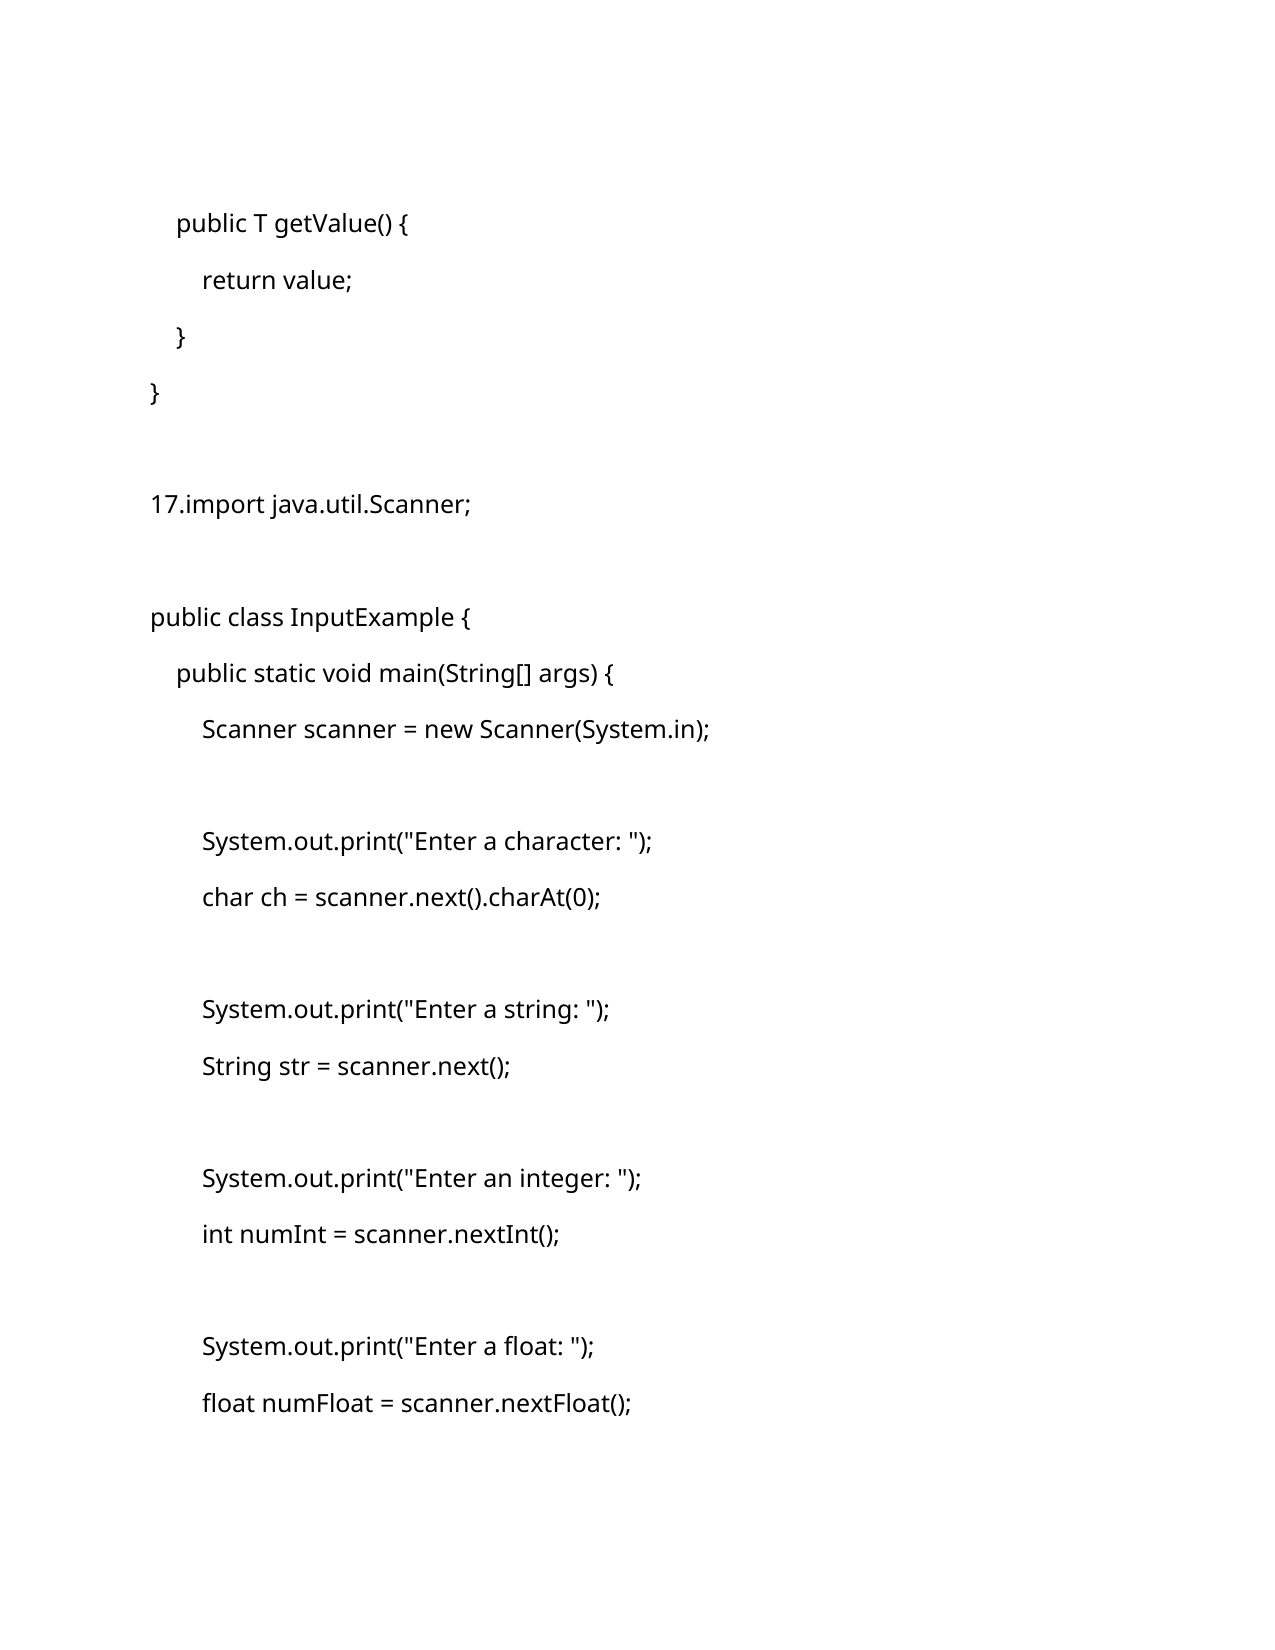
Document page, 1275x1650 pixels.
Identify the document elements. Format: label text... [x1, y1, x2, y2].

text float numFloat = scanner.nextFloat(); [150, 1385, 1125, 1419]
text Scanner scanner = new Scanner(System.in); [150, 711, 1125, 746]
text public T getValue() { [150, 206, 1125, 240]
text System.out.print("Enter a character: "); [150, 824, 1125, 858]
text return value; [150, 262, 1125, 296]
text 17.import java.util.Scanner; [150, 487, 1125, 521]
text System.out.print("Enter an integer: "); [150, 1161, 1125, 1195]
text String str = scanner.next(); [150, 1048, 1125, 1082]
text public class InputExample { [150, 599, 1125, 633]
text System.out.print("Enter a string: "); [150, 992, 1125, 1026]
text char ch = scanner.next().charAt(0); [150, 880, 1125, 914]
text public static void main(String[] args) { [150, 655, 1125, 689]
text int numInt = scanner.nextInt(); [150, 1217, 1125, 1251]
text } [150, 318, 1125, 352]
text System.out.print("Enter a float: "); [150, 1329, 1125, 1363]
text } [150, 374, 1125, 409]
